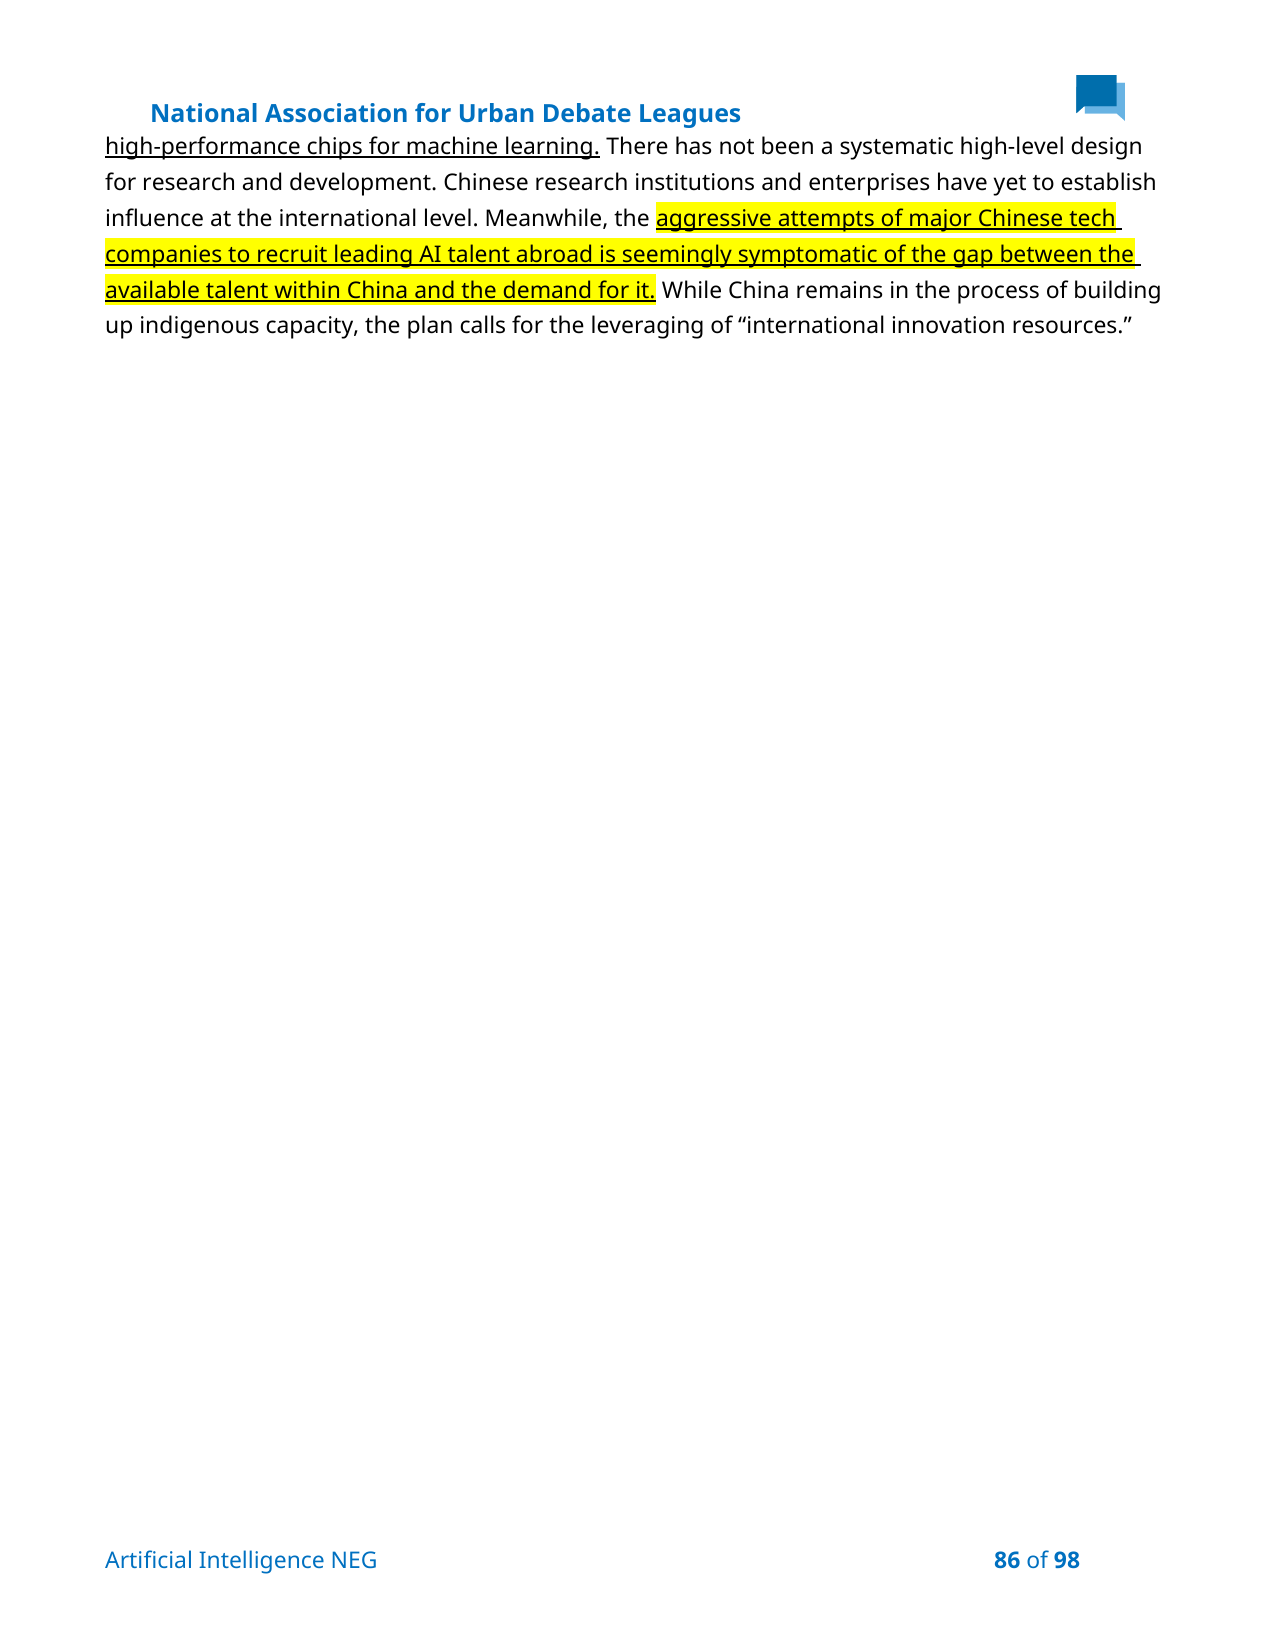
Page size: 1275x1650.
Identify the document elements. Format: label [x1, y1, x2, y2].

picture [1075, 75, 1125, 123]
text [105, 130, 1170, 341]
